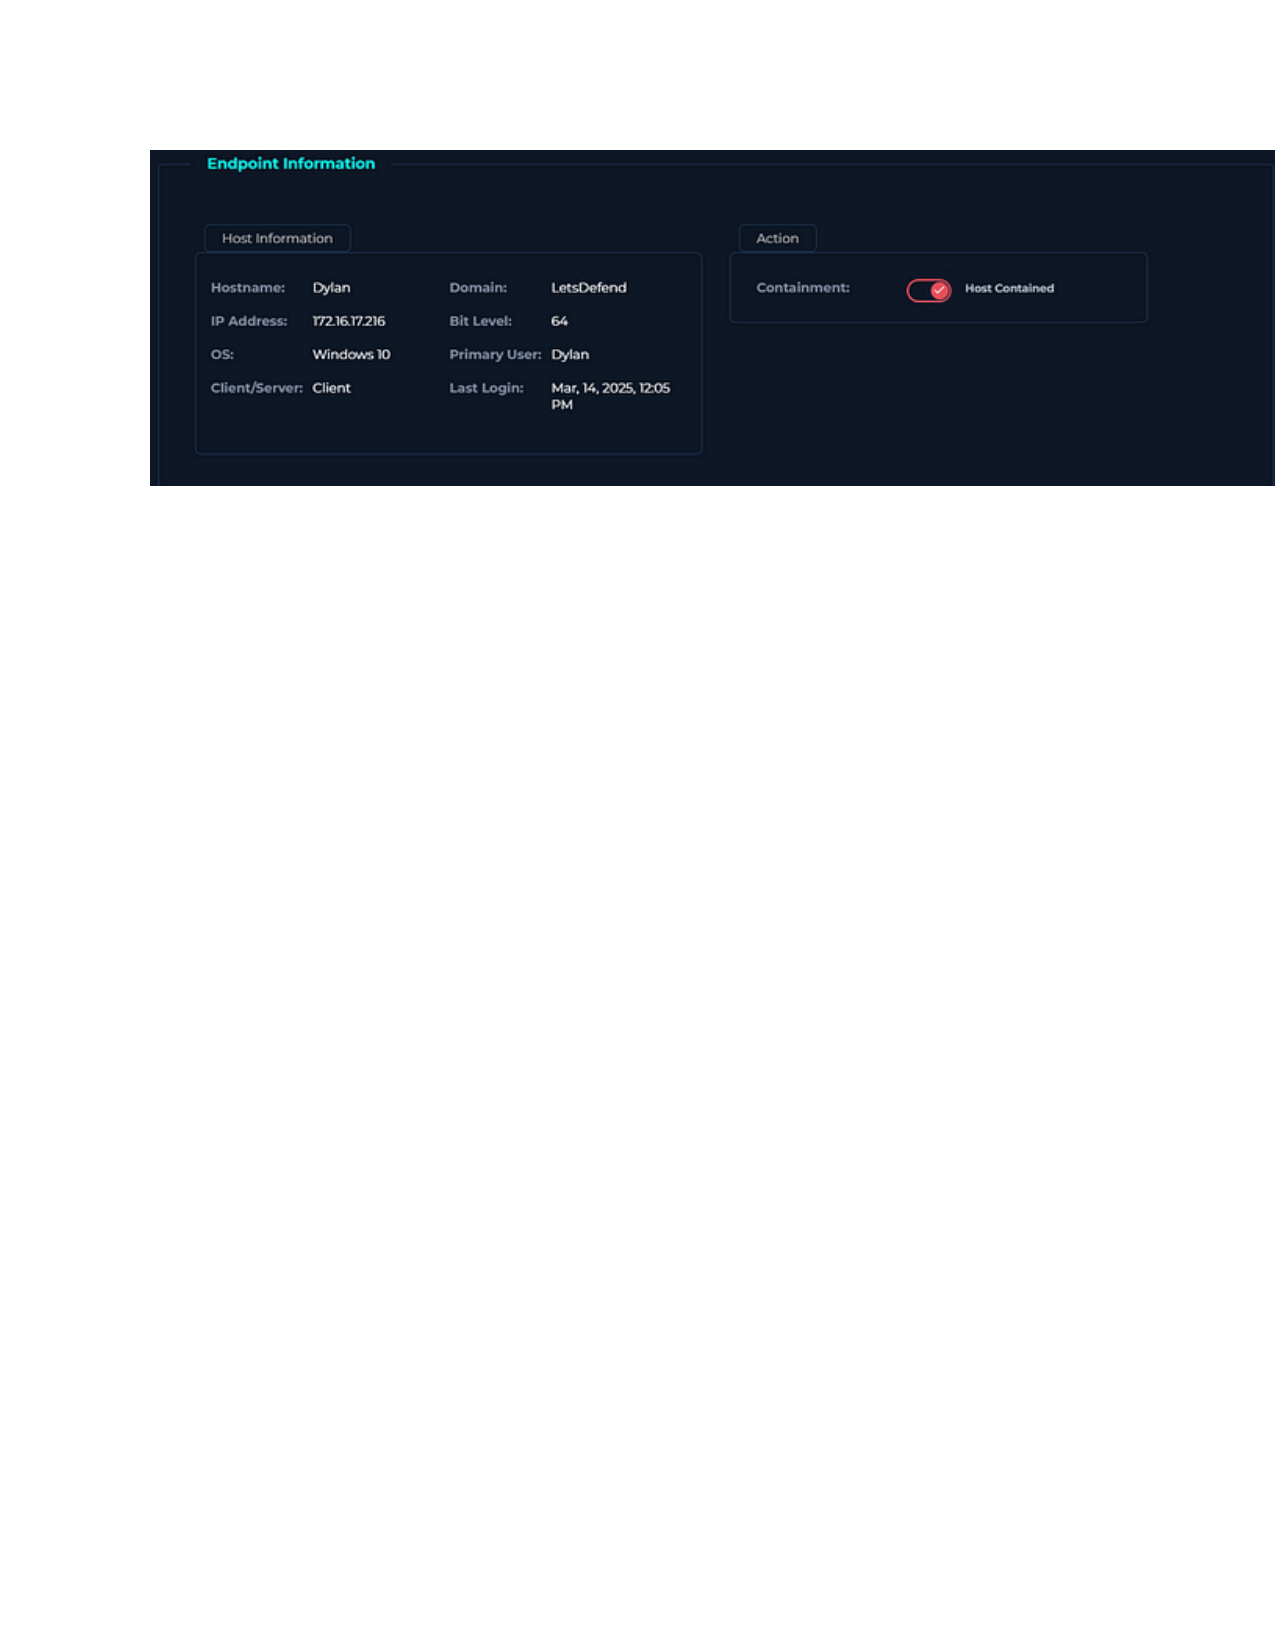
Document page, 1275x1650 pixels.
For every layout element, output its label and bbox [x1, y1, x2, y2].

picture [150, 150, 1275, 486]
